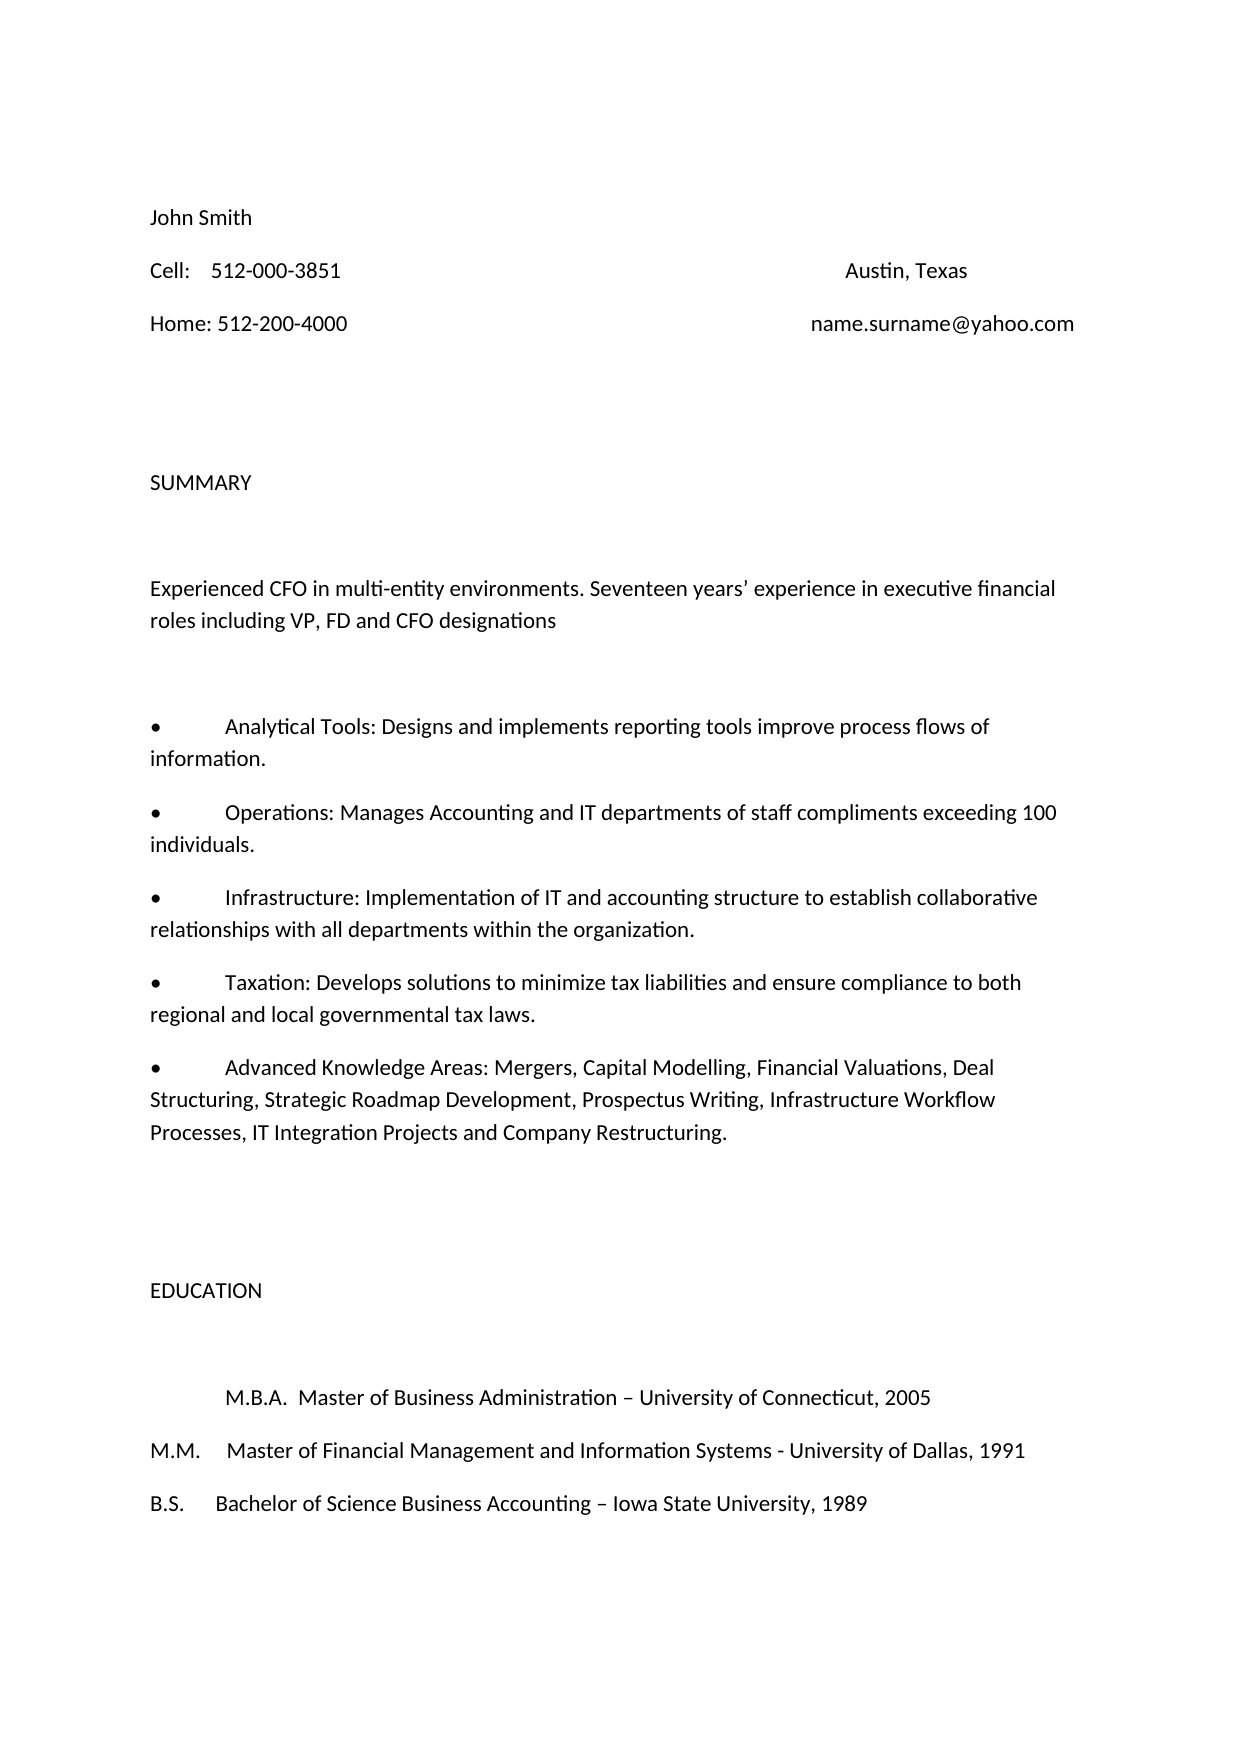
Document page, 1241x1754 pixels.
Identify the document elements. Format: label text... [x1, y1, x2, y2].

text M.B.A. Master of Business Administration – University of Connecticut, 2005 [150, 1383, 1090, 1411]
text • Advanced Knowledge Areas: Mergers, Capital Modelling, Financial Valuations, Deal Structuring, Strategic Roadmap Development, Prospectus Writing, Infrastructure Workflow Processes, IT Integration Projects and Company Restructuring. [150, 1053, 1090, 1146]
text John Smith [150, 203, 1090, 231]
text • Infrastructure: Implementation of IT and accounting structure to establish collaborative relationships with all departments within the organization. [150, 883, 1090, 943]
text Experienced CFO in multi-entity environments. Seventeen years’ experience in executive financial roles including VP, FD and CFO designations [150, 574, 1090, 634]
text • Operations: Manages Accounting and IT departments of staff compliments exceeding 100 individuals. [150, 798, 1090, 858]
text Cell: 512-000-3851 Austin, Texas [150, 256, 1090, 284]
text • Taxation: Develops solutions to minimize tax liabilities and ensure compliance to both regional and local governmental tax laws. [150, 968, 1090, 1028]
text Home: 512-200-4000 name.surname@yahoo.com [150, 309, 1090, 337]
text EDUCATION [150, 1277, 1090, 1305]
text • Analytical Tools: Designs and implements reporting tools improve process flows of information. [150, 712, 1090, 773]
text SUMMARY [150, 468, 1090, 496]
text B.S. Bachelor of Science Business Accounting – Iowa State University, 1989 [150, 1489, 1090, 1517]
text M.M. Master of Financial Management and Information Systems - University of Dallas, 1991 [150, 1436, 1090, 1464]
